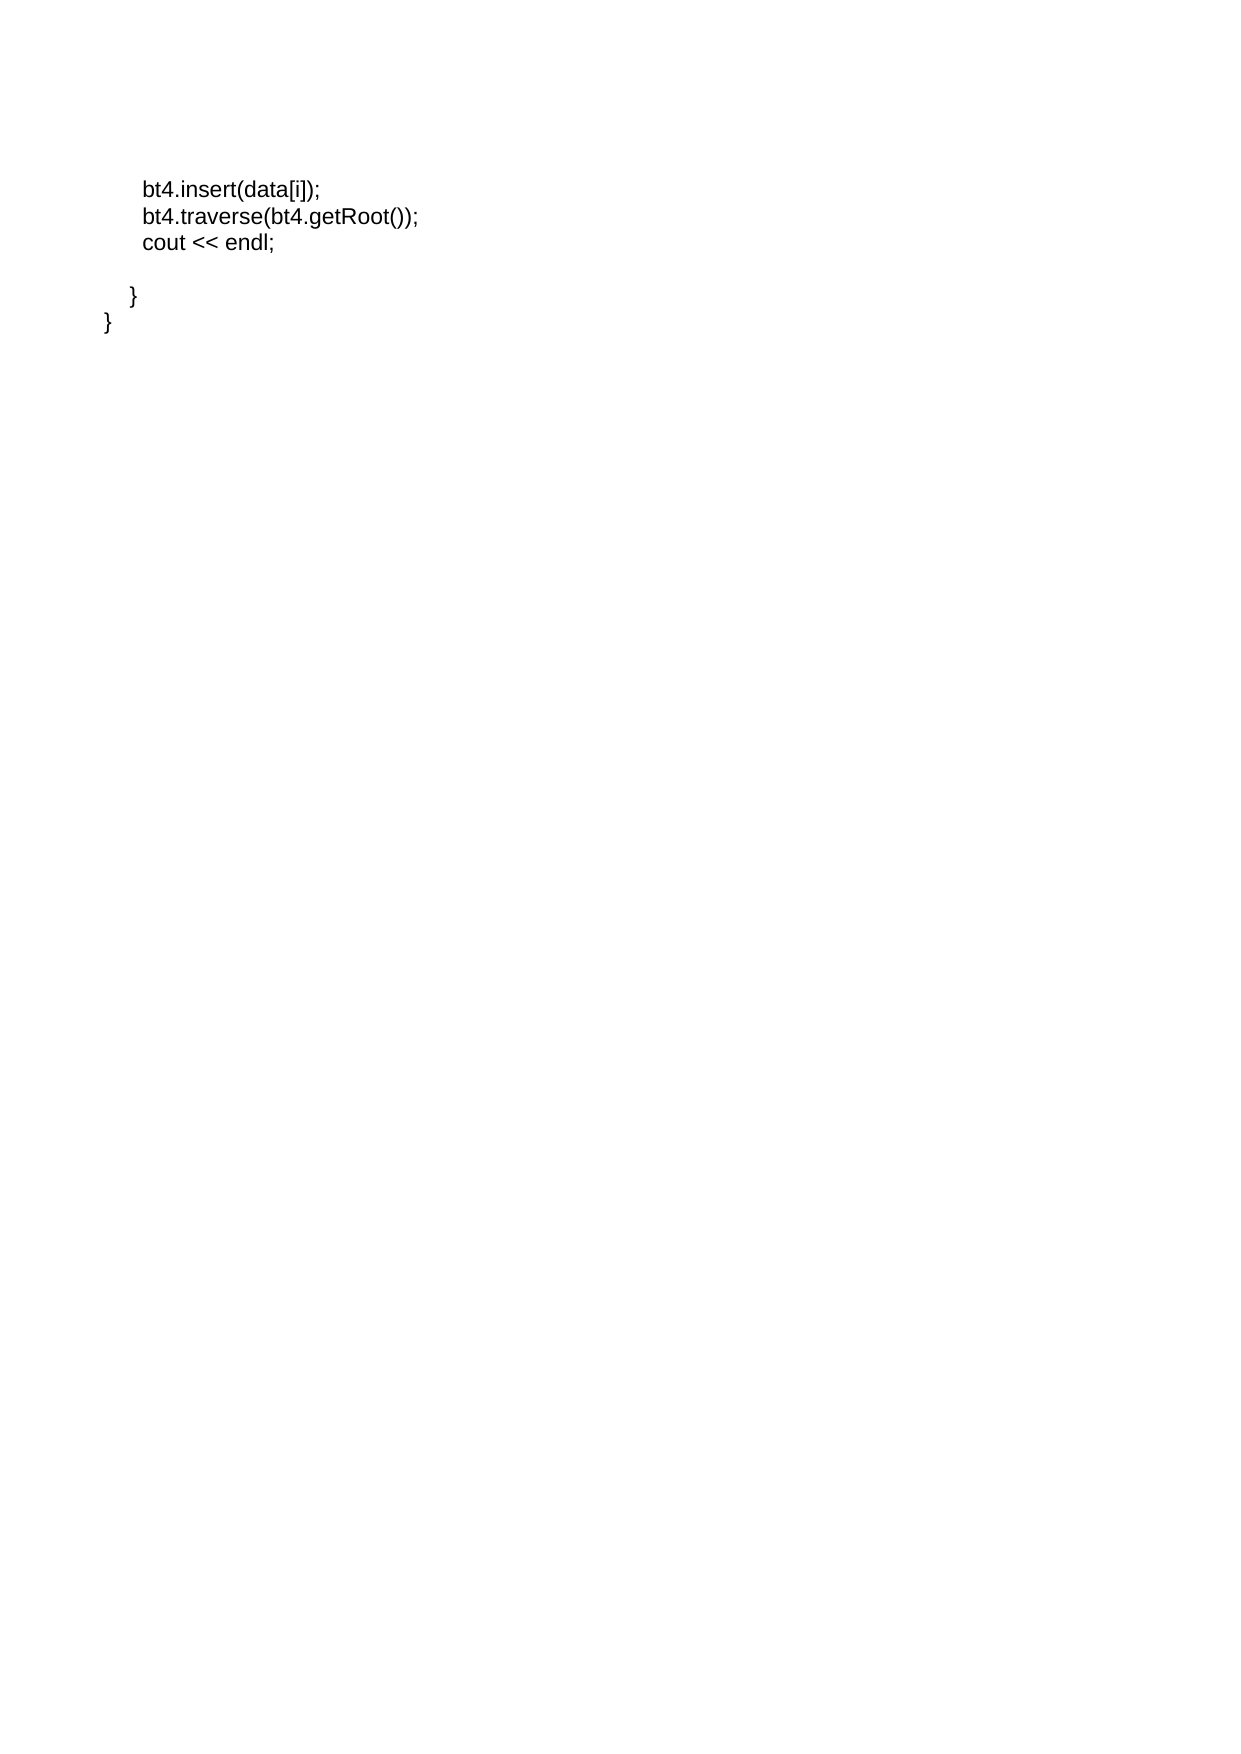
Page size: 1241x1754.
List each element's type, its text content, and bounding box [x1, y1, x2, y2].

text cout << endl; [104, 229, 1090, 255]
text } [104, 308, 1090, 334]
text bt4.insert(data[i]); [104, 176, 1090, 203]
text bt4.traverse(bt4.getRoot()); [104, 203, 1090, 229]
text } [104, 282, 1090, 308]
